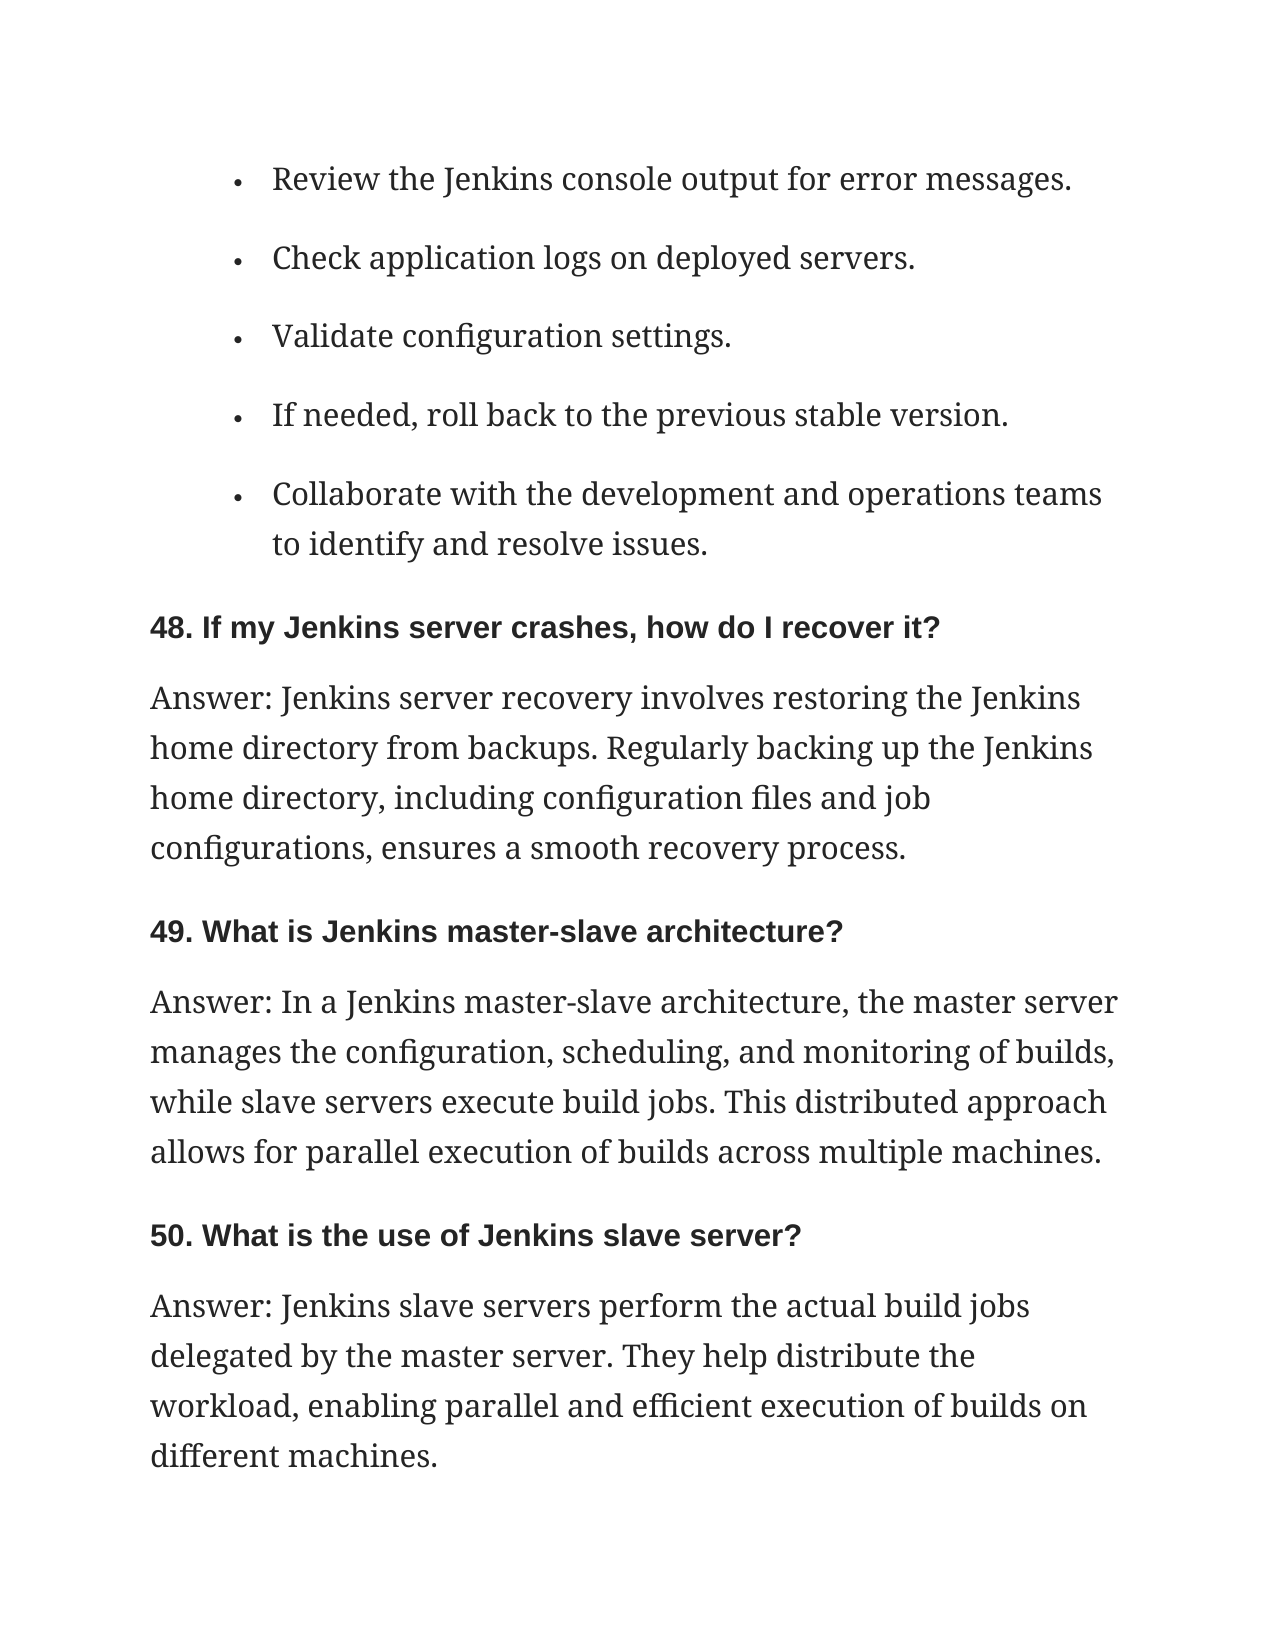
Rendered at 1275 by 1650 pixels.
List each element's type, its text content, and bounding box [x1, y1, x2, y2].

text 49. What is Jenkins master-slave architecture? [150, 911, 1125, 949]
text 50. What is the use of Jenkins slave server? [150, 1215, 1125, 1253]
list Check application logs on deployed servers. [234, 228, 1125, 278]
text Answer: Jenkins server recovery involves restoring the Jenkins home directory from backups. Regularly backing up the Jenkins home directory, including configuration files and job configurations, ensures a smooth recovery process. [150, 668, 1125, 868]
text Answer: Jenkins slave servers perform the actual build jobs delegated by the master server. They help distribute the workload, enabling parallel and efficient execution of builds on different machines. [150, 1276, 1125, 1476]
text Answer: In a Jenkins master-slave architecture, the master server manages the configuration, scheduling, and monitoring of builds, while slave servers execute build jobs. This distributed approach allows for parallel execution of builds across multiple machines. [150, 972, 1125, 1172]
list Collaborate with the development and operations teams to identify and resolve issues. [234, 464, 1125, 564]
list If needed, roll back to the previous stable version. [234, 386, 1125, 436]
text 48. If my Jenkins server crashes, how do I recover it? [150, 607, 1125, 645]
list Review the Jenkins console output for error messages. [234, 150, 1125, 200]
list Validate configuration settings. [234, 307, 1125, 357]
